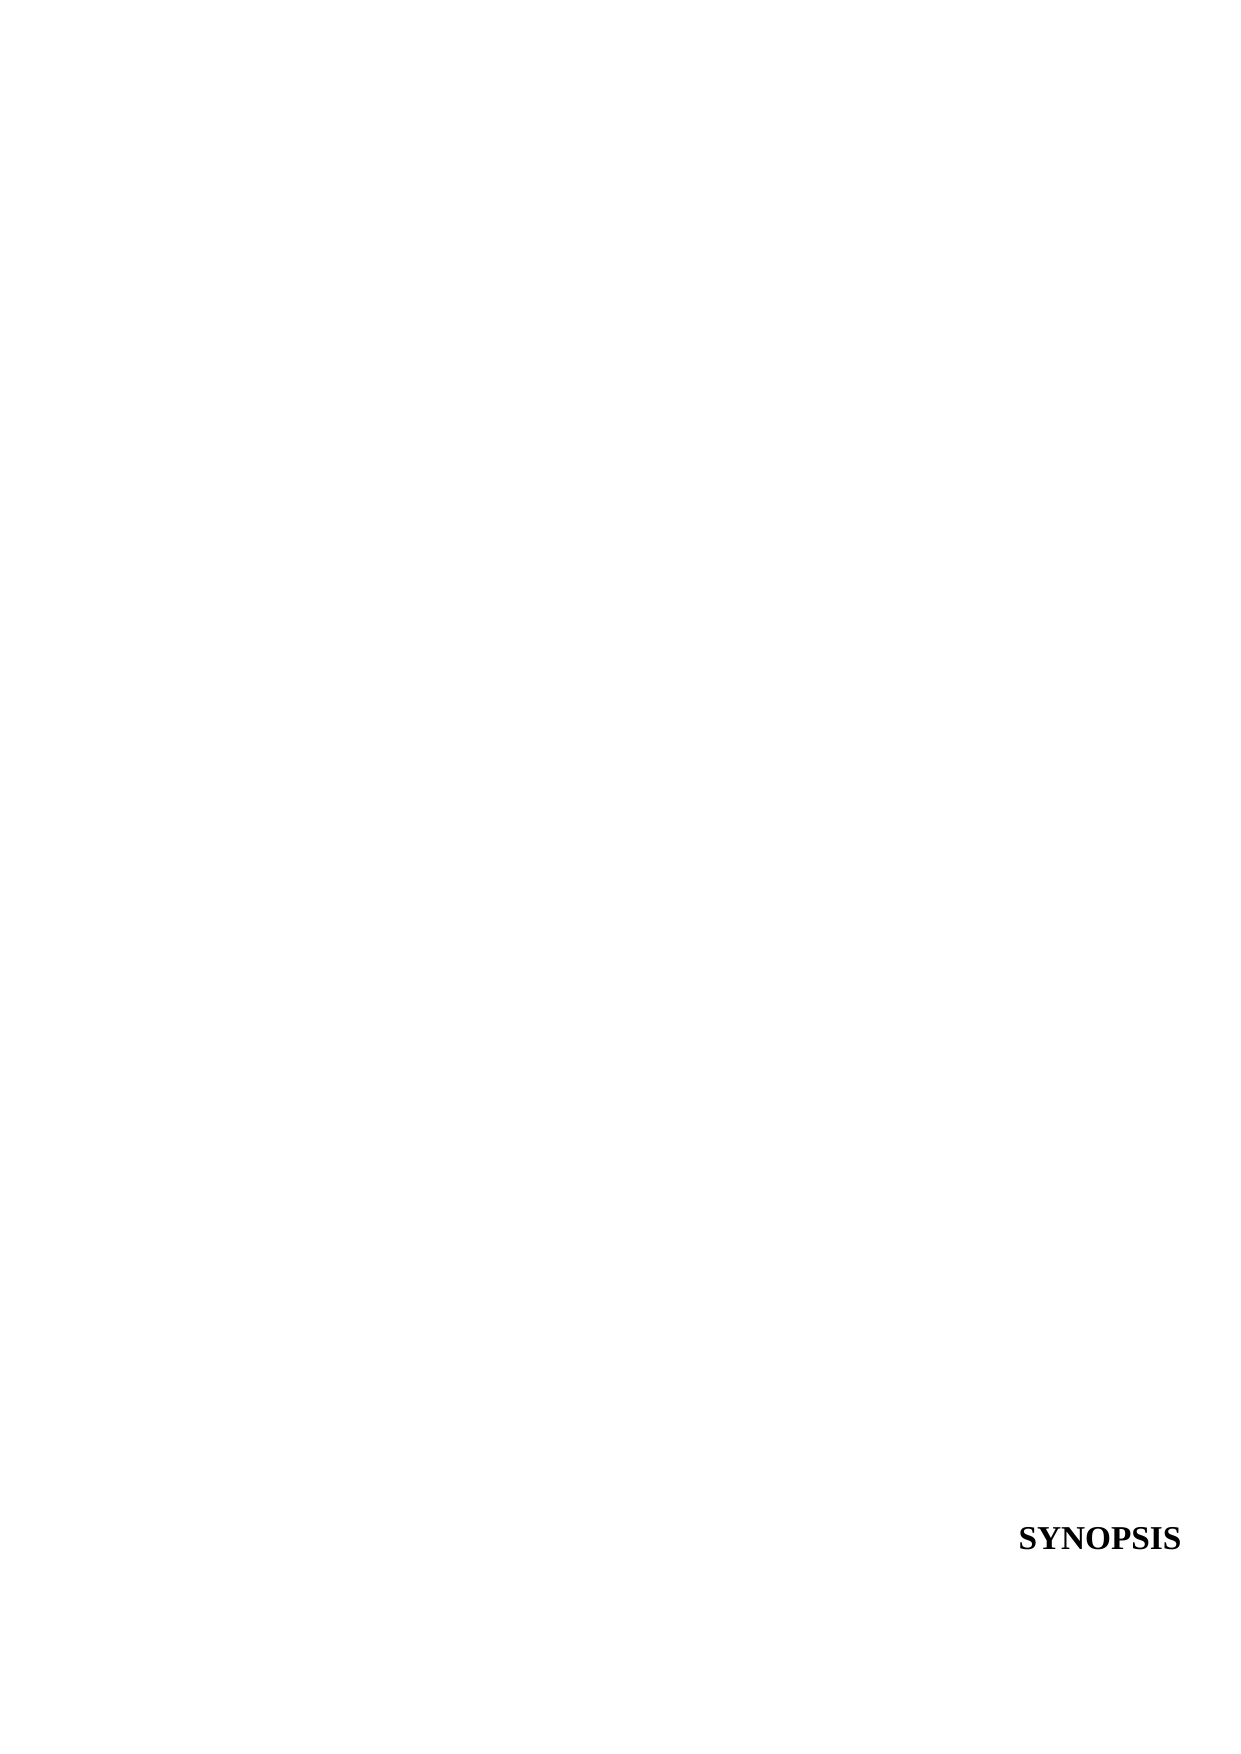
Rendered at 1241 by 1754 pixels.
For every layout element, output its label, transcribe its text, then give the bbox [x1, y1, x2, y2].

text SYNOPSIS [44, 1518, 1181, 1556]
